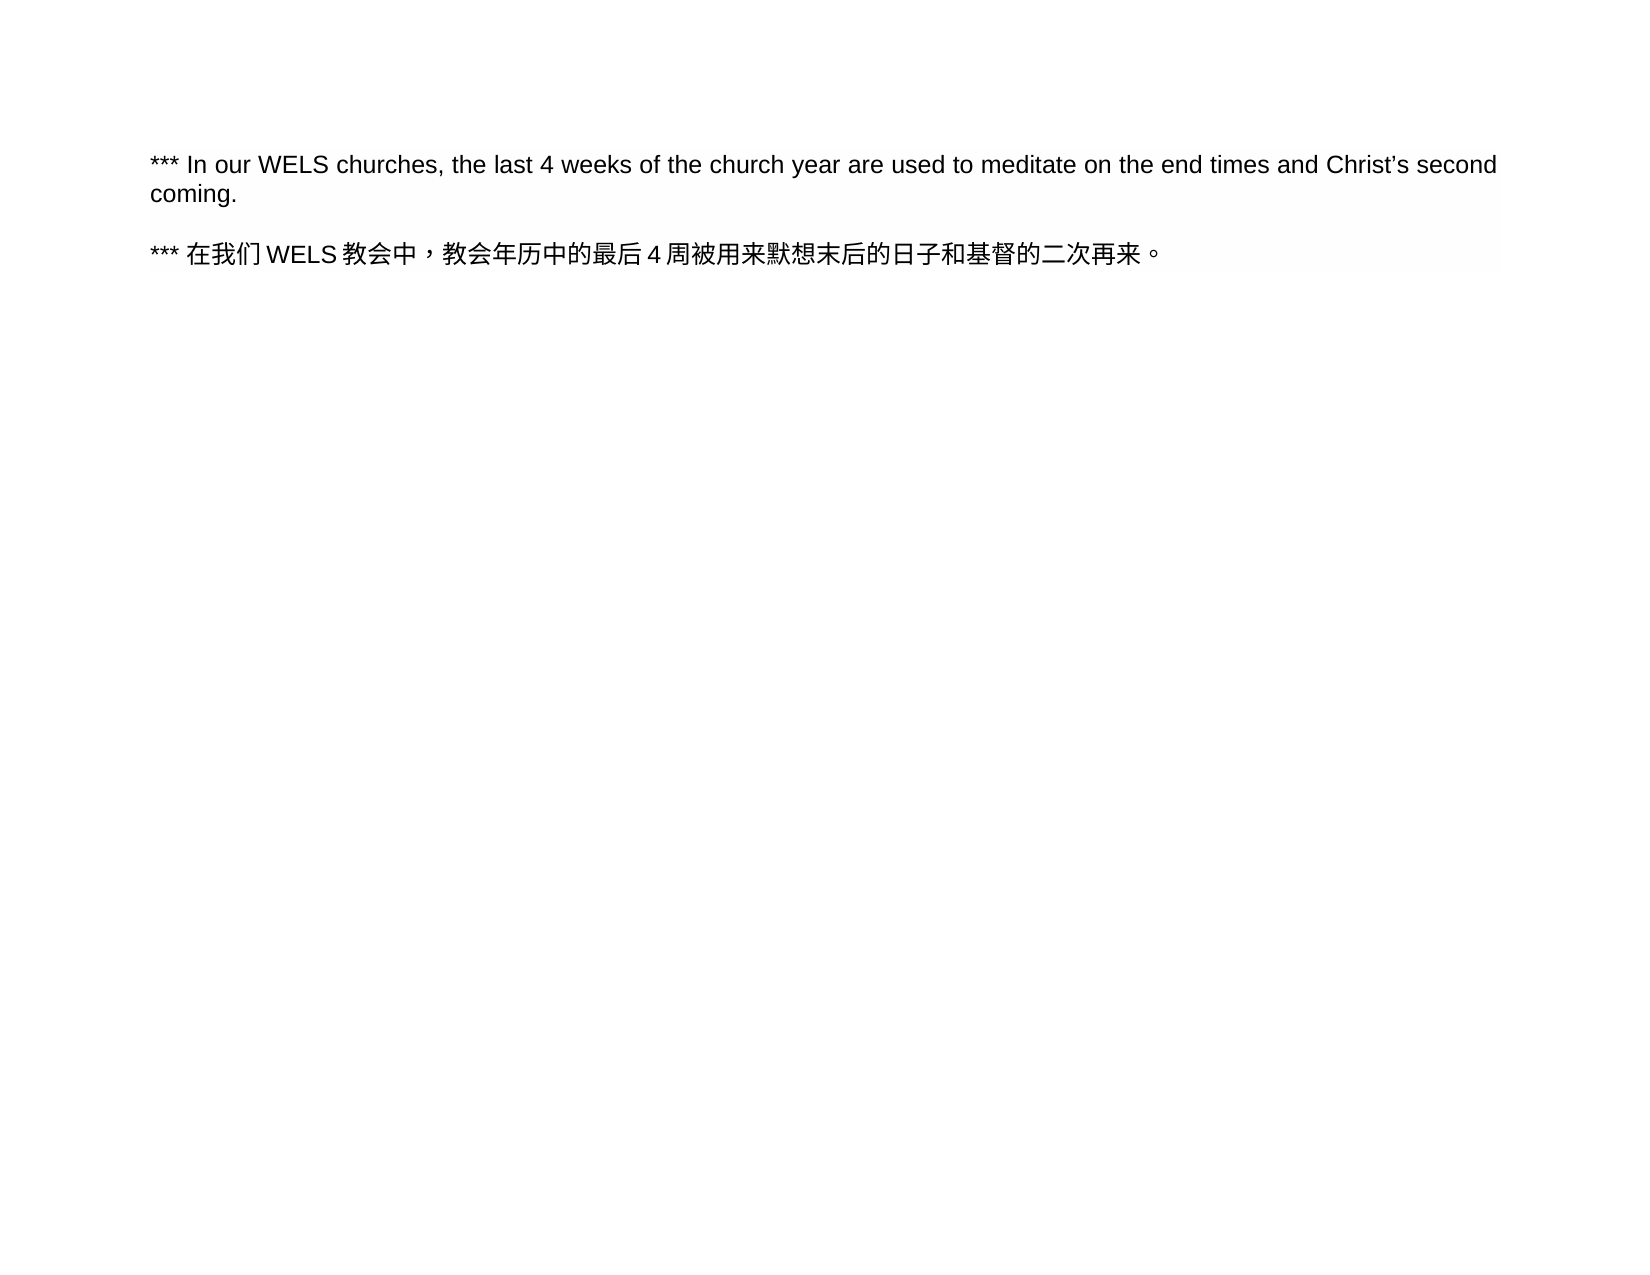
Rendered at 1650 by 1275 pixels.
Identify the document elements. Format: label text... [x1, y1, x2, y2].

text *** 在我们WELS教会中，教会年历中的最后4周被用来默想末后的日子和基督的二次再来。 [150, 237, 1500, 271]
text *** In our WELS churches, the last 4 weeks of the church year are used to meditate on the end times and Christ’s second coming. [150, 150, 1500, 207]
